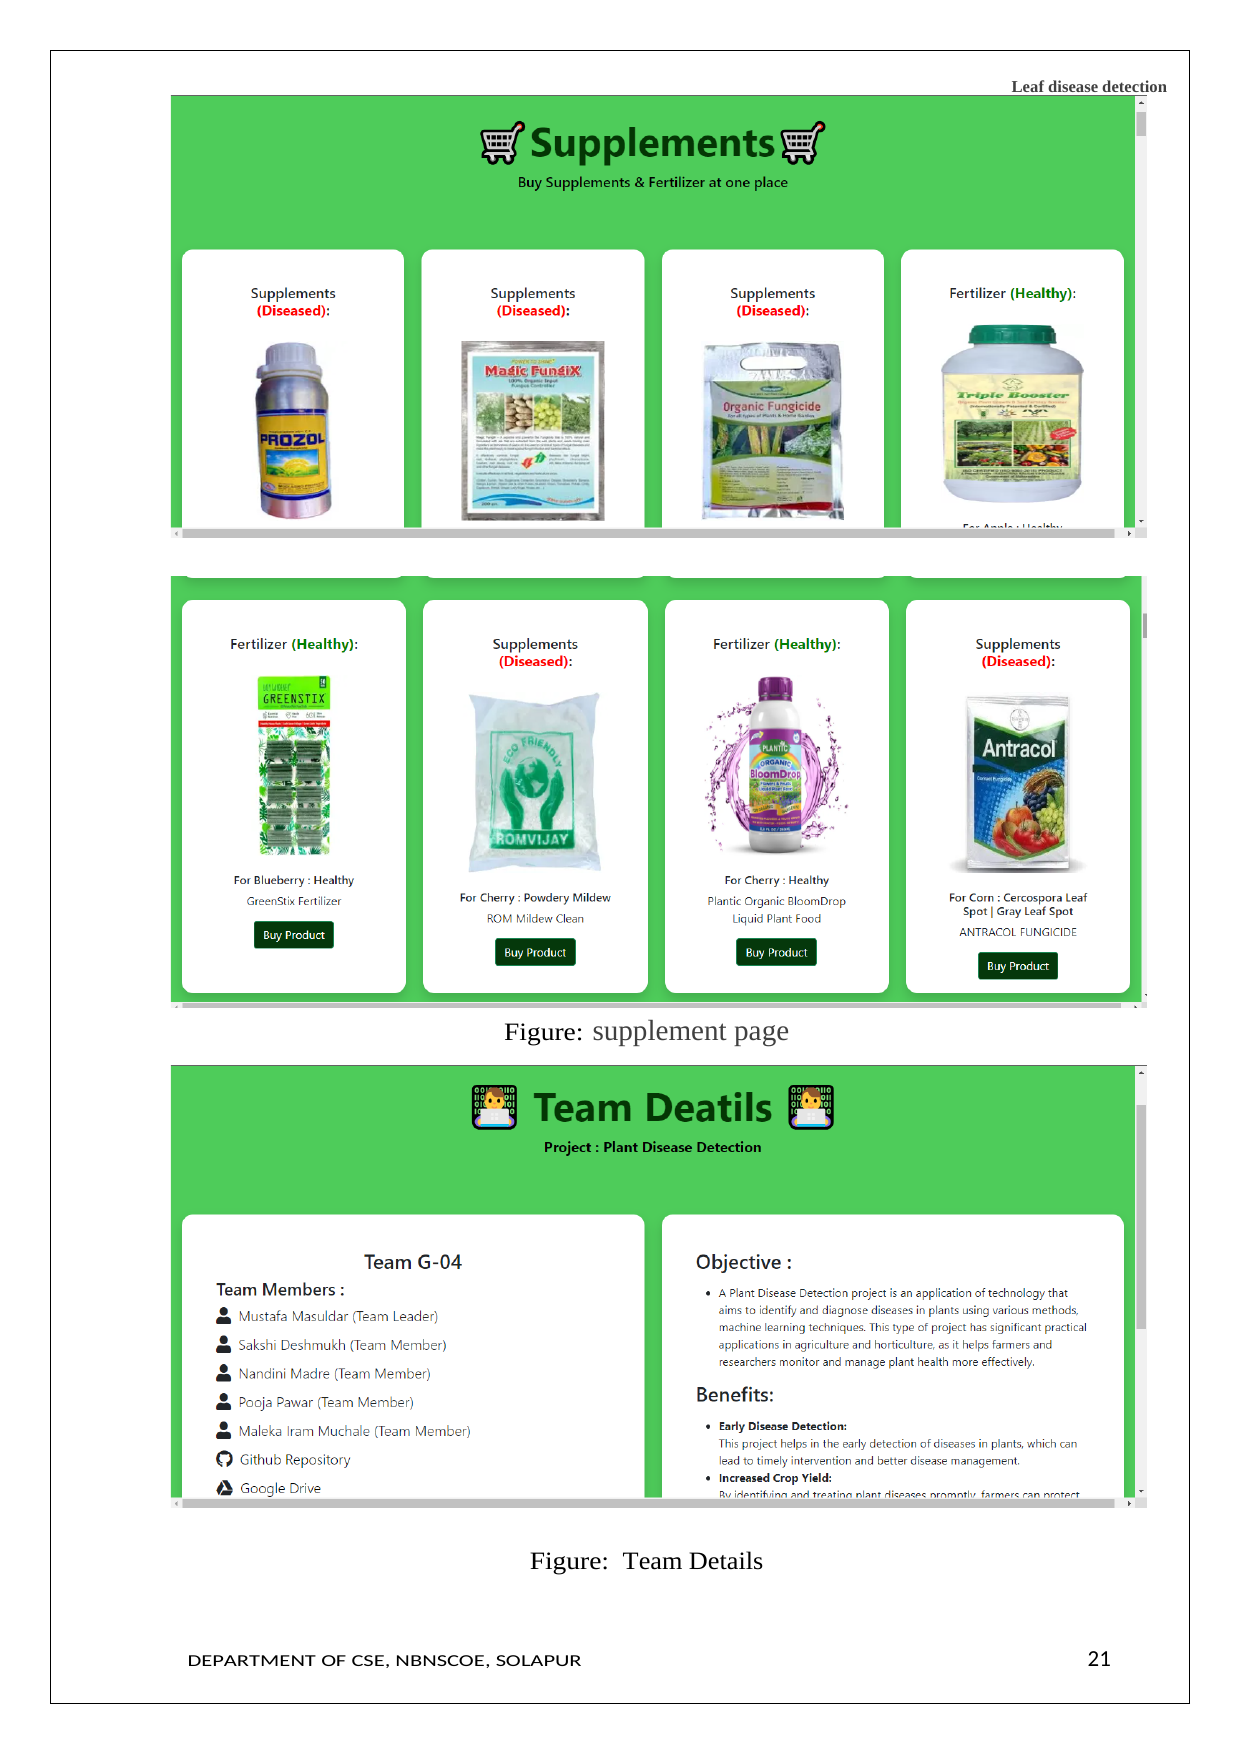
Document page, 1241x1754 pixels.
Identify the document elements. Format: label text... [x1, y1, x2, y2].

picture [170, 1065, 1147, 1508]
picture [170, 576, 1147, 1008]
text Figure: supplement page [447, 1013, 846, 1046]
text Figure: Team Details [446, 1546, 846, 1575]
picture [170, 95, 1147, 538]
